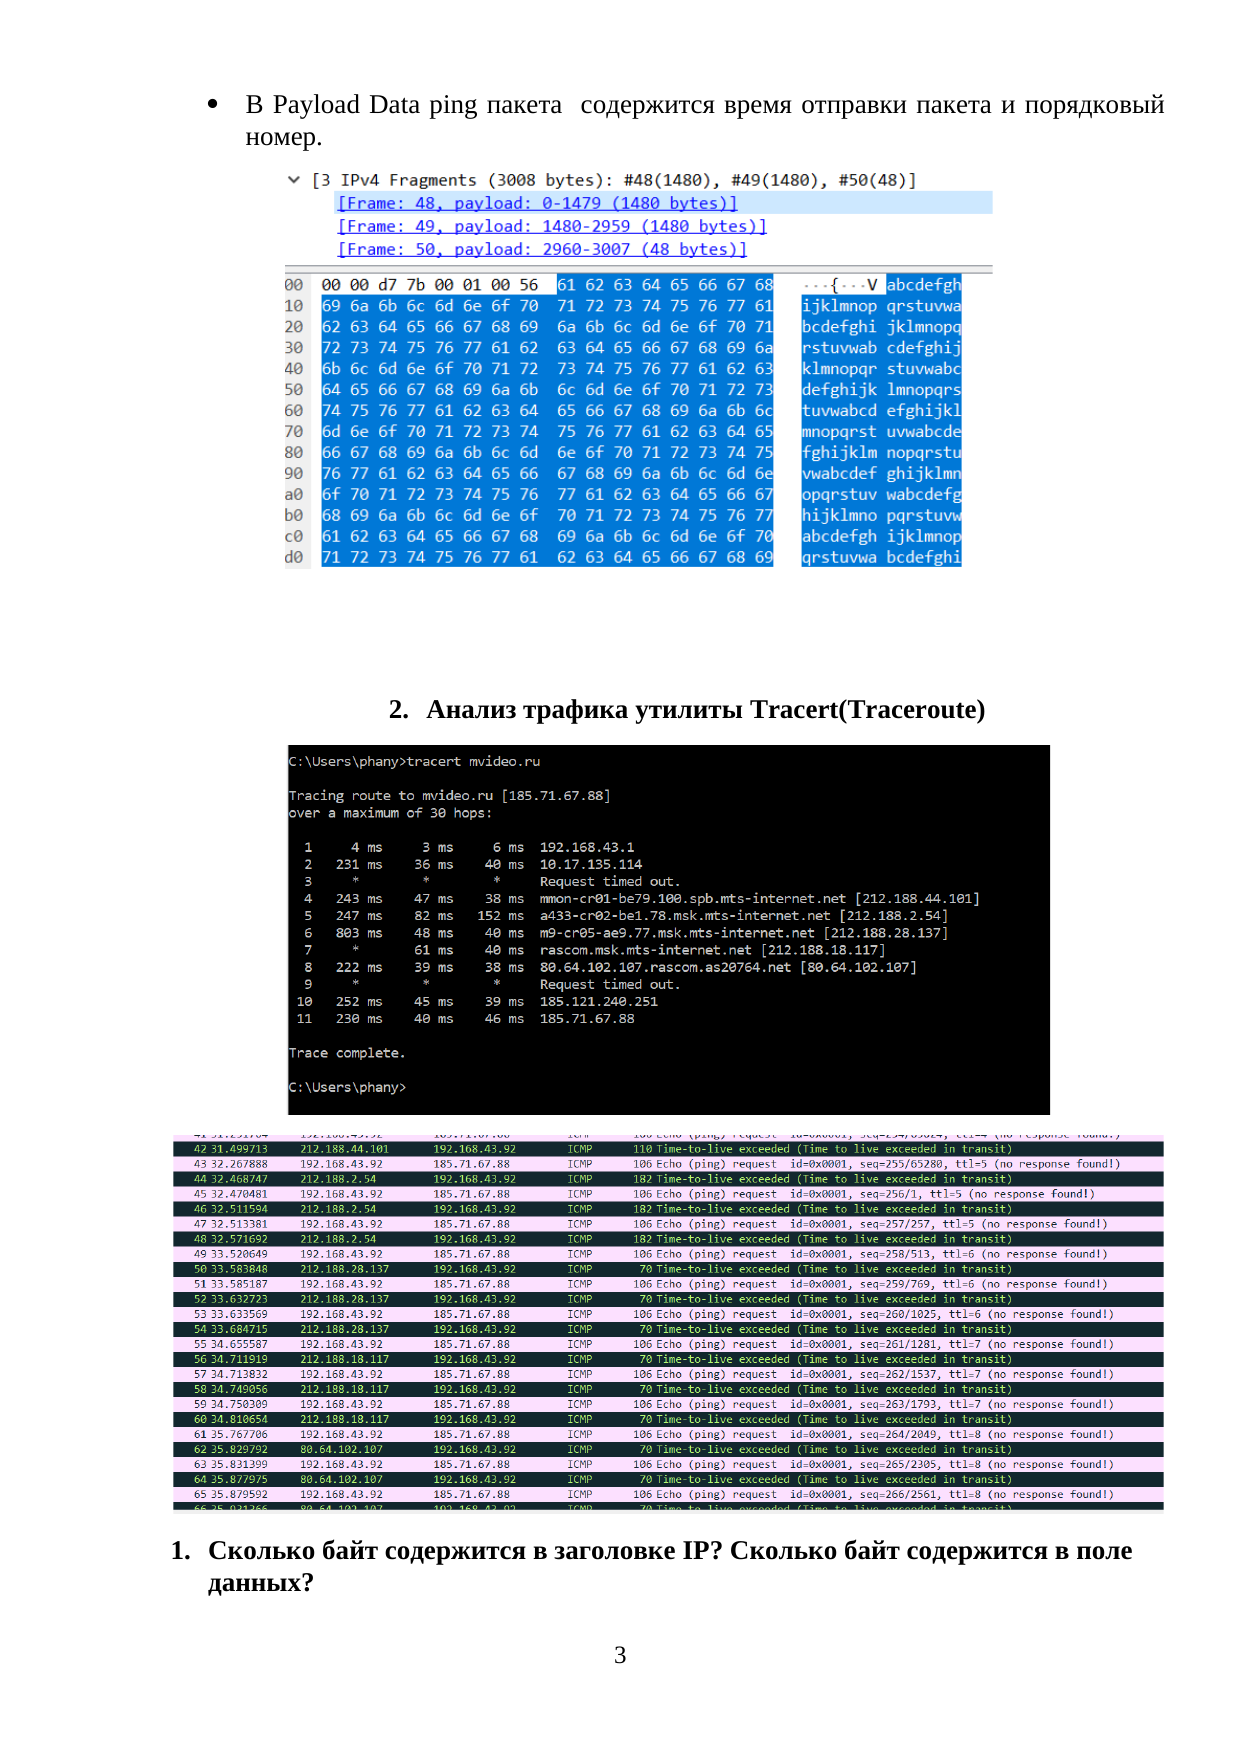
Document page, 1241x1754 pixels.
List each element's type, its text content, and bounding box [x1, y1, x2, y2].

list Анализ трафика утилиты Tracert(Traceroute) [208, 694, 1166, 725]
list Сколько байт содержится в заголовке IP? Сколько байт содержится в поле данных? [170, 1534, 1166, 1597]
list В Payload Data ping пакета содержится время отправки пакета и порядковый номер. [208, 89, 1166, 151]
picture [285, 171, 993, 569]
picture [173, 1135, 1164, 1514]
picture [286, 745, 1051, 1115]
